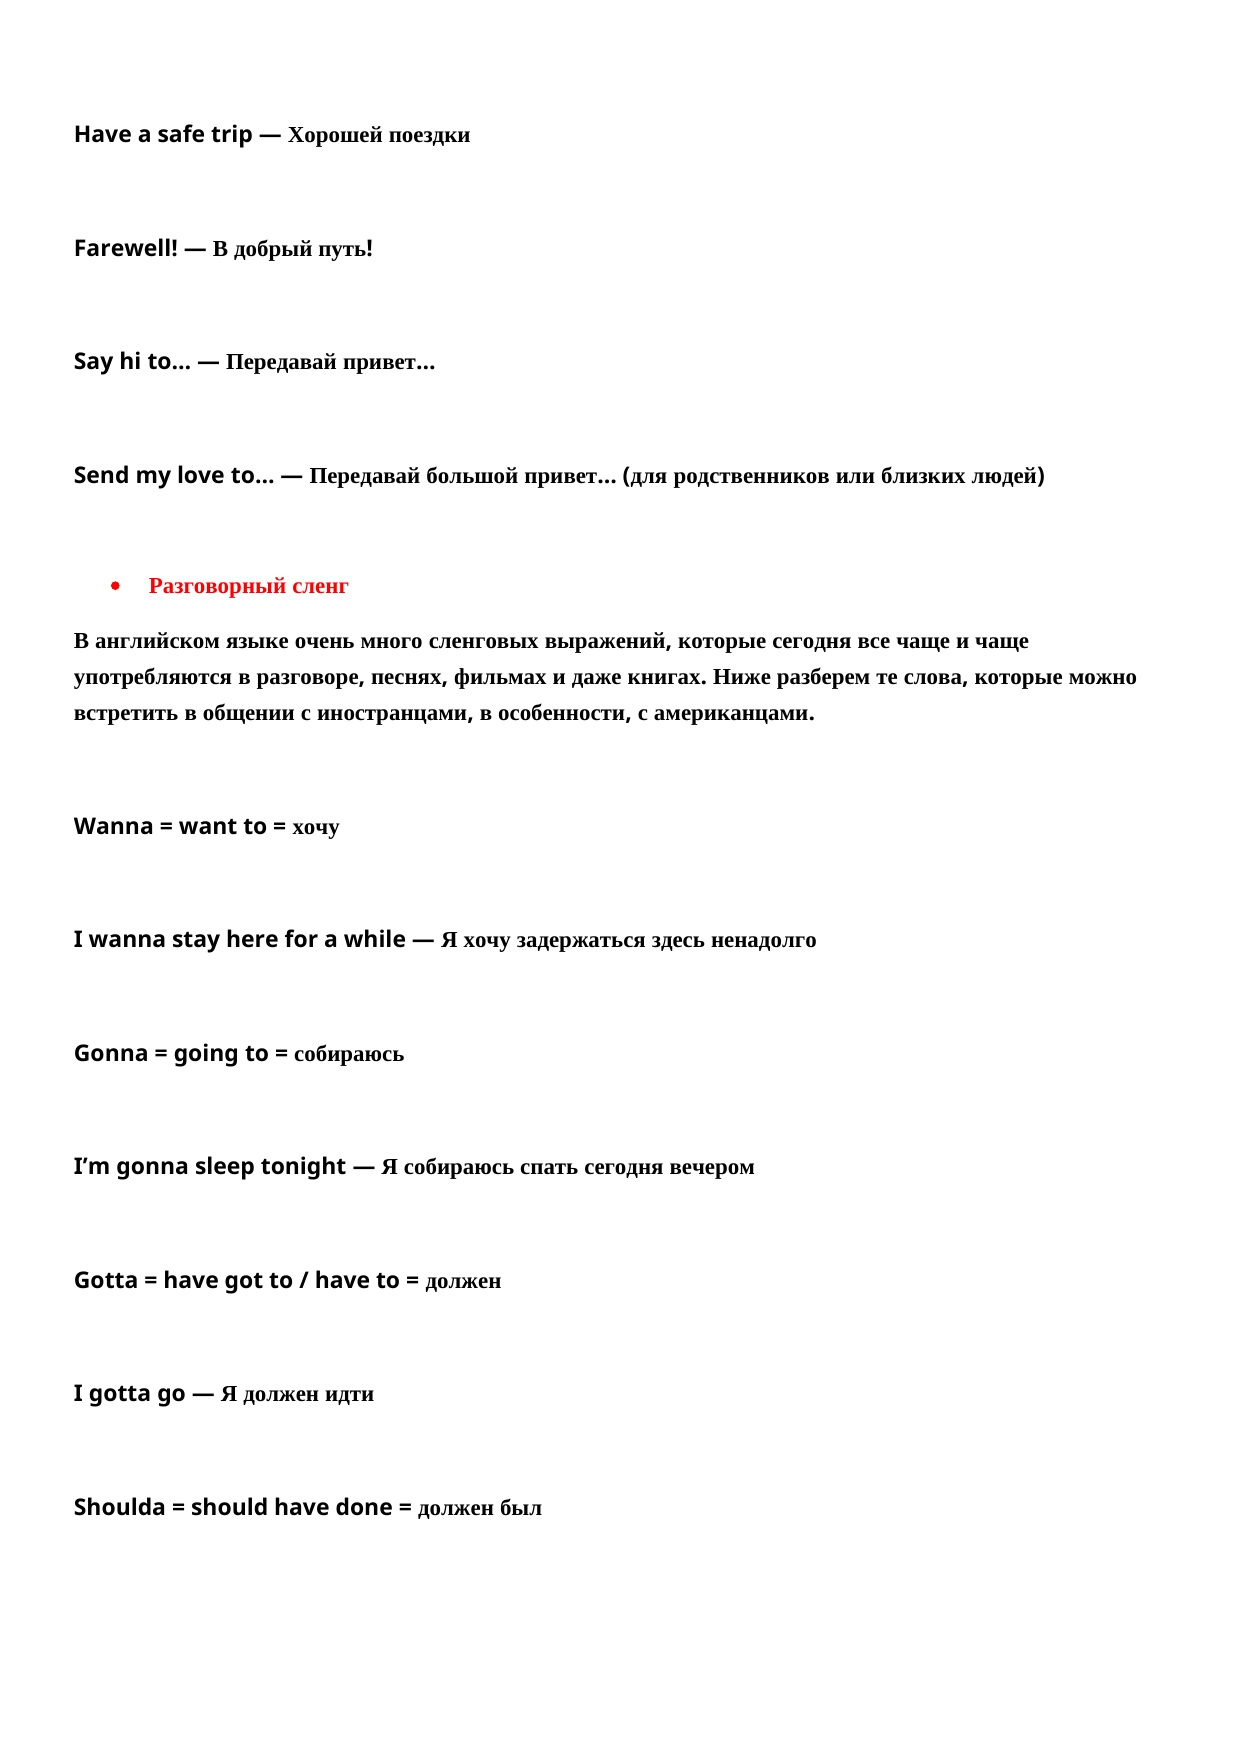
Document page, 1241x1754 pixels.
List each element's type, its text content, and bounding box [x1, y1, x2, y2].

text Say hi to… — Передавай привет… [74, 345, 1152, 376]
text Gotta = have got to / have to = должен [74, 1264, 1152, 1295]
text Shoulda = should have done = должен был [74, 1491, 1152, 1522]
text I gotta go — Я должен идти [74, 1377, 1152, 1408]
text I’m gonna sleep tonight — Я собираюсь спать сегодня вечером [74, 1150, 1152, 1181]
text Send my love to… — Передавай большой привет… (для родственников или близких людей) [74, 459, 1152, 490]
text Wanna = want to = хочу [74, 809, 1152, 841]
text Have a safe trip — Хорошей поездки [74, 118, 1152, 149]
text Farewell! — В добрый путь! [74, 232, 1152, 263]
list Разговорный сленг [111, 572, 1152, 599]
text В английском языке очень много сленговых выражений, которые сегодня все чаще и чаще употребляются в разговоре, песнях, фильмах и даже книгах. Ниже разберем те слова, которые можно встретить в общении с иностранцами, в особенности, с американцами. [74, 624, 1152, 727]
text I wanna stay here for a while — Я хочу задержаться здесь ненадолго [74, 923, 1152, 954]
text Gonna = going to = собираюсь [74, 1037, 1152, 1068]
